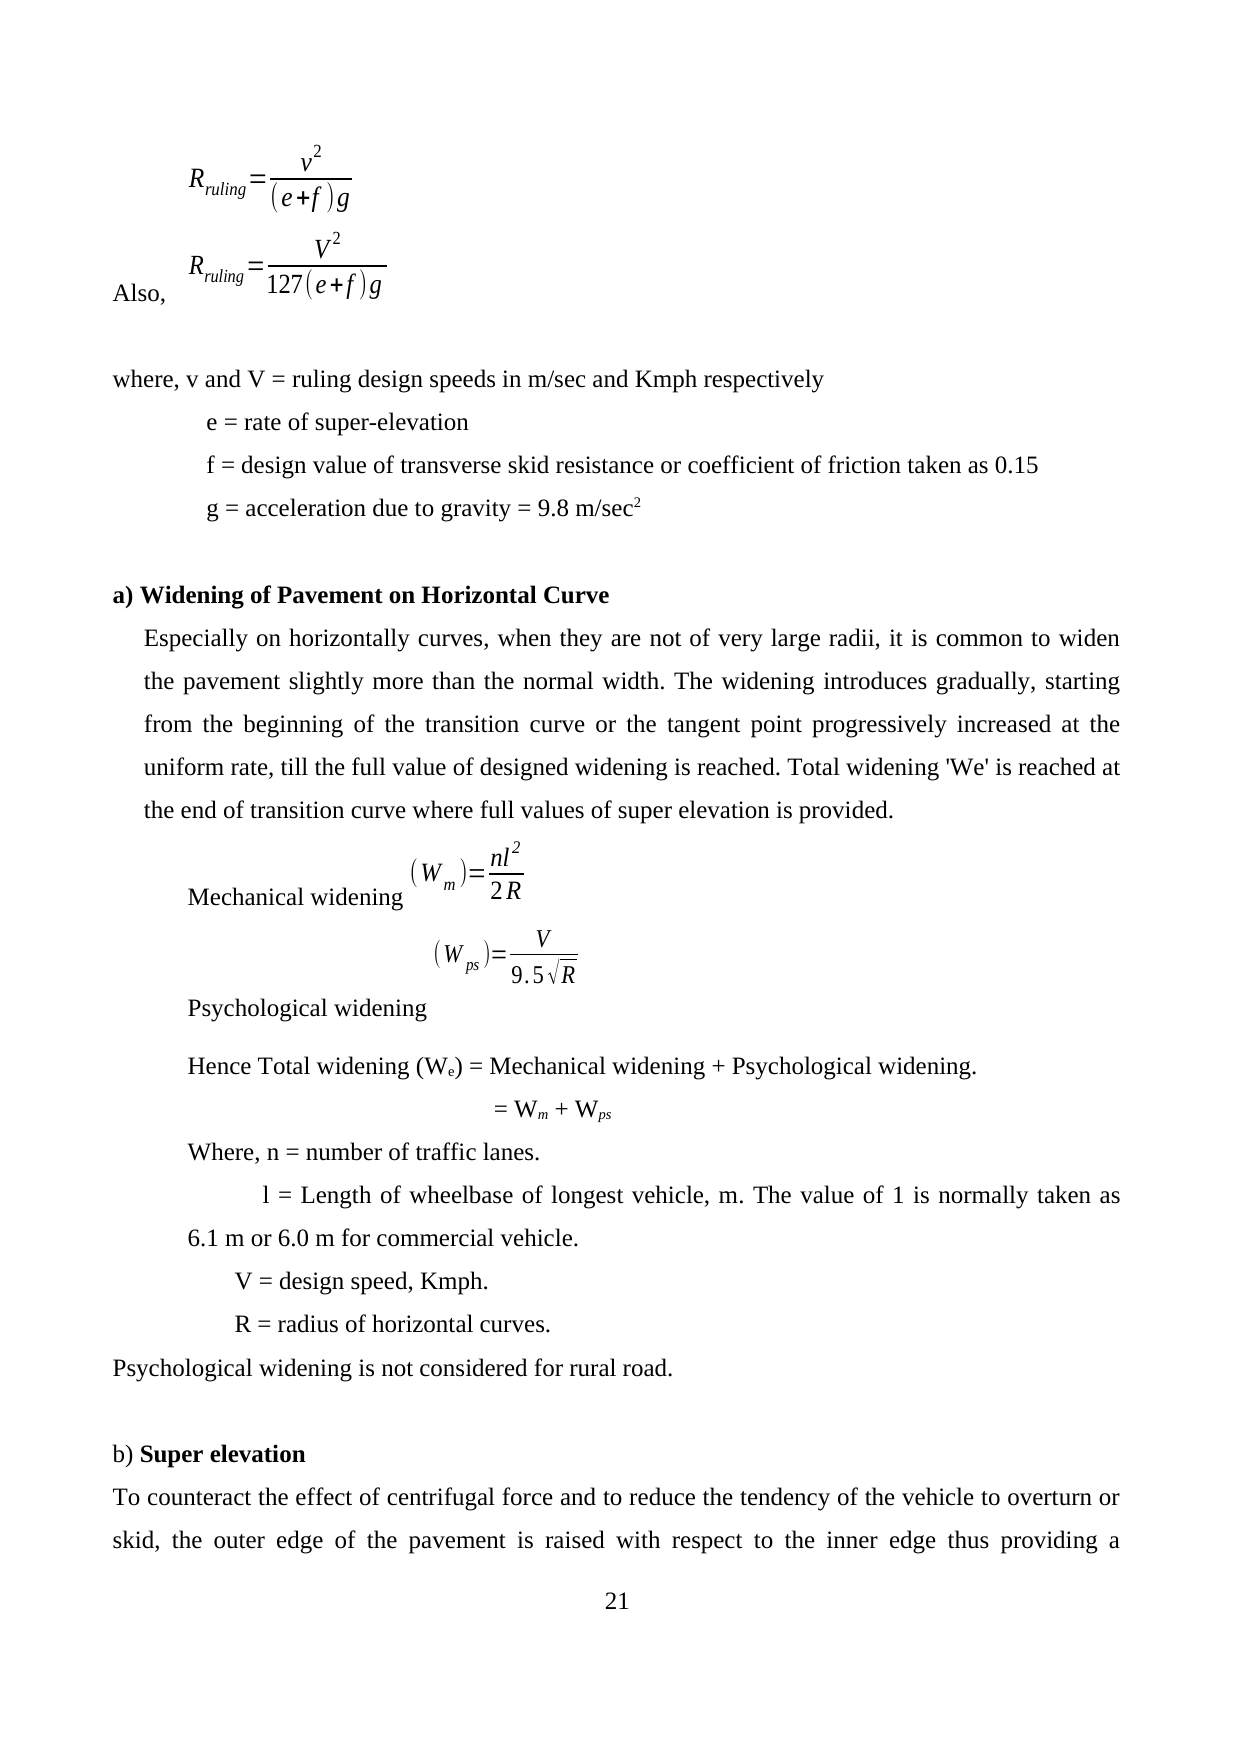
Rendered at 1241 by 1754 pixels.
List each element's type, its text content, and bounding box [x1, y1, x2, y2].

text = Wm + Wps [112, 1094, 1121, 1123]
text R = radius of horizontal curves. [234, 1309, 1121, 1338]
text f = design value of transverse skid resistance or coefficient of friction taken as 0.15 [112, 450, 1121, 479]
text Also, [112, 229, 1121, 307]
text V = design speed, Kmph. [234, 1266, 1121, 1295]
text Especially on horizontally curves, when they are not of very large radii, it is common to widen the pavement slightly more than the normal width. The widening introduces gradually, starting from the beginning of the transition curve or the tangent point progressively increased at the uniform rate, till the full value of designed widening is reached. Total widening 'We' is reached at the end of transition curve where full values of super elevation is provided. [144, 623, 1121, 824]
text Where, n = number of traffic lanes. [112, 1137, 1121, 1166]
text l = Length of wheelbase of longest vehicle, m. The value of 1 is normally taken as 6.1 m or 6.0 m for commercial vehicle. [187, 1180, 1121, 1252]
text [112, 1482, 1121, 1554]
text g = acceleration due to gravity = 9.8 m/sec2 [112, 493, 1121, 522]
text a) Widening of Pavement on Horizontal Curve [112, 580, 1121, 608]
text Mechanical widening [112, 838, 1121, 911]
text Psychological widening is not considered for rural road. [112, 1353, 1121, 1381]
text where, v and V = ruling design speeds in m/sec and Kmph respectively [112, 364, 1121, 393]
text Hence Total widening (We) = Mechanical widening + Psychological widening. [112, 1051, 1121, 1079]
text Psychological widening [112, 925, 1121, 1022]
text b) Super elevation [112, 1439, 1121, 1468]
text e = rate of super-elevation [112, 407, 1121, 436]
